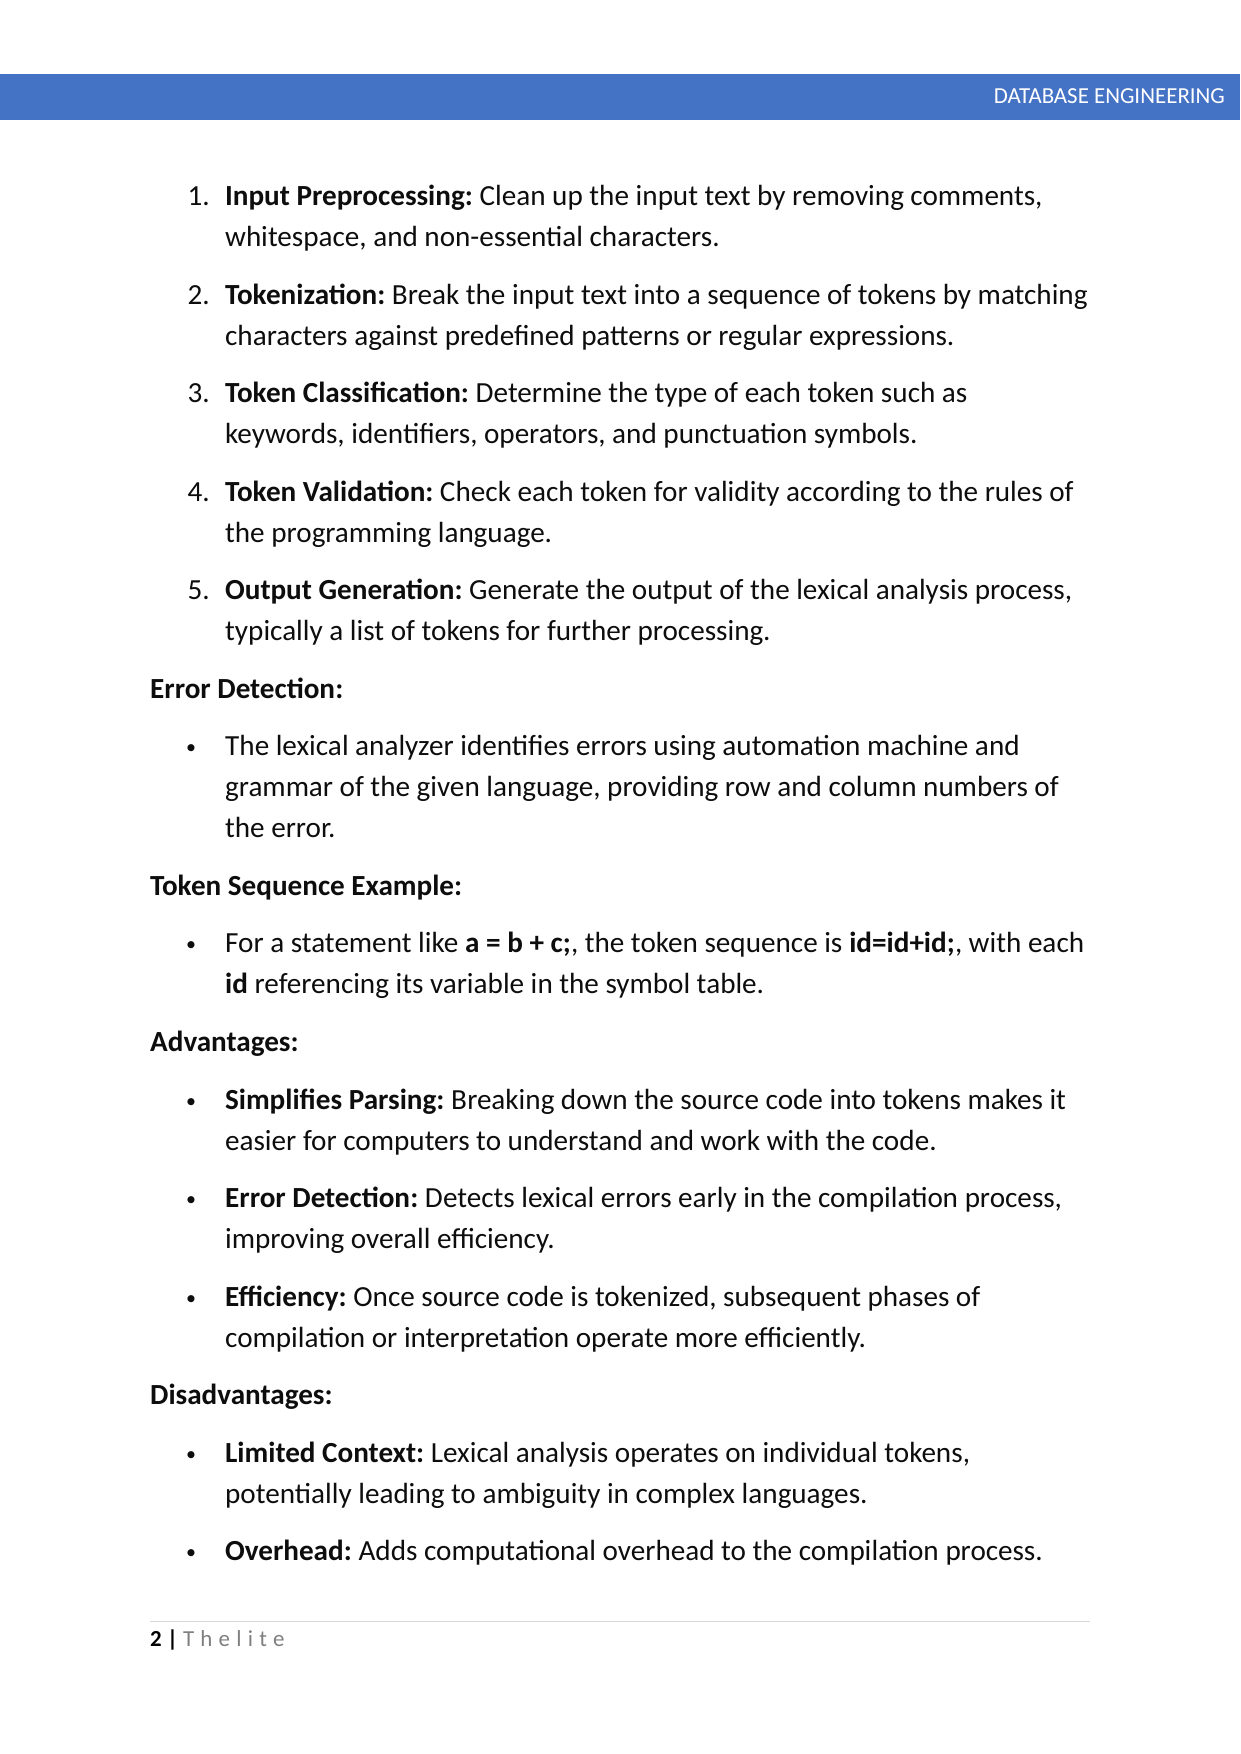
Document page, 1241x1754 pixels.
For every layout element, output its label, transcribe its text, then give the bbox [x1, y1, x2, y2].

list Token Validation: Check each token for validity according to the rules of the programming language. [187, 473, 1090, 549]
text Token Sequence Example: [150, 867, 1090, 903]
list Efficiency: Once source code is tokenized, subsequent phases of compilation or interpretation operate more efficiently. [187, 1278, 1090, 1354]
list Overhead: Adds computational overhead to the compilation process. [187, 1532, 1090, 1568]
list For a statement like a = b + c;, the token sequence is id=id+id;, with each id referencing its variable in the symbol table. [187, 924, 1090, 1001]
text Advantages: [150, 1023, 1090, 1059]
list Limited Context: Lexical analysis operates on individual tokens, potentially leading to ambiguity in complex languages. [187, 1434, 1090, 1511]
list Simplifies Parsing: Breaking down the source code into tokens makes it easier for computers to understand and work with the code. [187, 1081, 1090, 1157]
text Error Detection: [150, 670, 1090, 706]
list Tokenization: Break the input text into a sequence of tokens by matching characters against predefined patterns or regular expressions. [187, 276, 1090, 352]
list The lexical analyzer identifies errors using automation machine and grammar of the given language, providing row and column numbers of the error. [187, 727, 1090, 845]
list Error Detection: Detects lexical errors early in the compilation process, improving overall efficiency. [187, 1179, 1090, 1256]
list Output Generation: Generate the output of the lexical analysis process, typically a list of tokens for further processing. [187, 571, 1090, 648]
list Token Classification: Determine the type of each token such as keywords, identifiers, operators, and punctuation symbols. [187, 374, 1090, 451]
text Disadvantages: [150, 1376, 1090, 1412]
list Input Preprocessing: Clean up the input text by removing comments, whitespace, and non-essential characters. [187, 177, 1090, 254]
